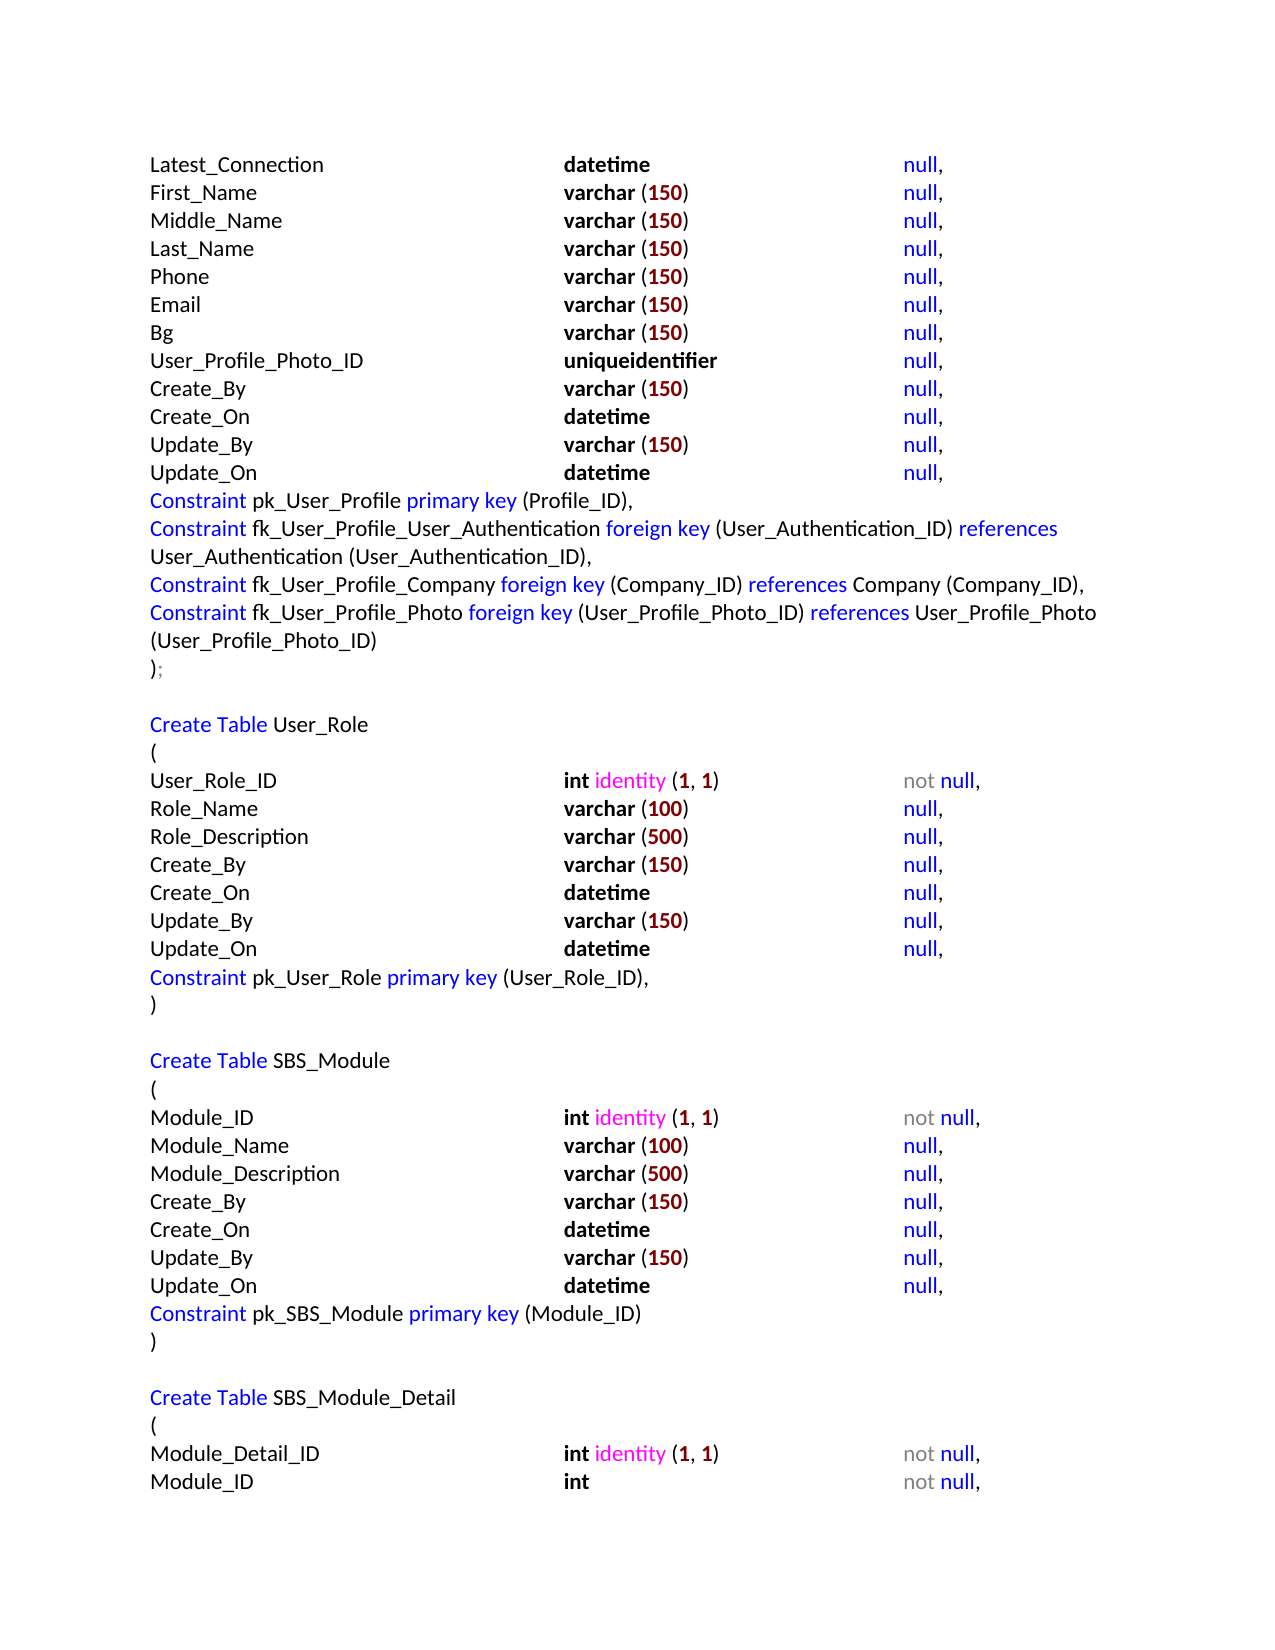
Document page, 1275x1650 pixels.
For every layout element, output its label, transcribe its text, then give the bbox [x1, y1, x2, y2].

text Update_On datetime null, [150, 1271, 1125, 1299]
text Module_ID int identity (1, 1) not null, [150, 1103, 1125, 1131]
text Constraint pk_User_Profile primary key (Profile_ID), [150, 486, 1125, 514]
text Create_On datetime null, [150, 878, 1125, 907]
text Update_On datetime null, [150, 934, 1125, 963]
text ( [150, 738, 1125, 766]
text Constraint pk_User_Role primary key (User_Role_ID), [150, 963, 1125, 991]
text Update_By varchar (150) null, [150, 430, 1125, 458]
text Create Table SBS_Module [150, 1047, 1125, 1075]
text ( [150, 1075, 1125, 1103]
text Constraint fk_User_Profile_User_Authentication foreign key (User_Authentication_ID) references User_Authentication (User_Authentication_ID), [150, 514, 1125, 570]
text Module_Detail_ID int identity (1, 1) not null, [150, 1439, 1125, 1467]
text ) [150, 1327, 1125, 1355]
text Create_By varchar (150) null, [150, 1187, 1125, 1215]
text ) [150, 991, 1125, 1019]
text Role_Name varchar (100) null, [150, 794, 1125, 822]
text Create_By varchar (150) null, [150, 374, 1125, 402]
text Latest_Connection datetime null, [150, 150, 1125, 178]
text Module_ID int not null, [150, 1467, 1125, 1495]
text Constraint fk_User_Profile_Company foreign key (Company_ID) references Company (Company_ID), [150, 570, 1125, 598]
text Create Table User_Role [150, 710, 1125, 738]
text Middle_Name varchar (150) null, [150, 206, 1125, 234]
text User_Role_ID int identity (1, 1) not null, [150, 766, 1125, 794]
text Module_Name varchar (100) null, [150, 1131, 1125, 1159]
text Last_Name varchar (150) null, [150, 234, 1125, 262]
text Update_By varchar (150) null, [150, 1243, 1125, 1271]
text Bg varchar (150) null, [150, 318, 1125, 346]
text First_Name varchar (150) null, [150, 178, 1125, 206]
text Constraint pk_SBS_Module primary key (Module_ID) [150, 1299, 1125, 1327]
text Create_On datetime null, [150, 1215, 1125, 1243]
text Email varchar (150) null, [150, 290, 1125, 318]
text Create_By varchar (150) null, [150, 851, 1125, 878]
text Phone varchar (150) null, [150, 262, 1125, 290]
text ( [150, 1411, 1125, 1439]
text ); [150, 654, 1125, 682]
text Module_Description varchar (500) null, [150, 1159, 1125, 1187]
text Update_On datetime null, [150, 458, 1125, 486]
text Role_Description varchar (500) null, [150, 822, 1125, 851]
text User_Profile_Photo_ID uniqueidentifier null, [150, 346, 1125, 374]
text Constraint fk_User_Profile_Photo foreign key (User_Profile_Photo_ID) references User_Profile_Photo (User_Profile_Photo_ID) [150, 598, 1125, 654]
text Update_By varchar (150) null, [150, 907, 1125, 934]
text Create Table SBS_Module_Detail [150, 1383, 1125, 1411]
text Create_On datetime null, [150, 402, 1125, 430]
